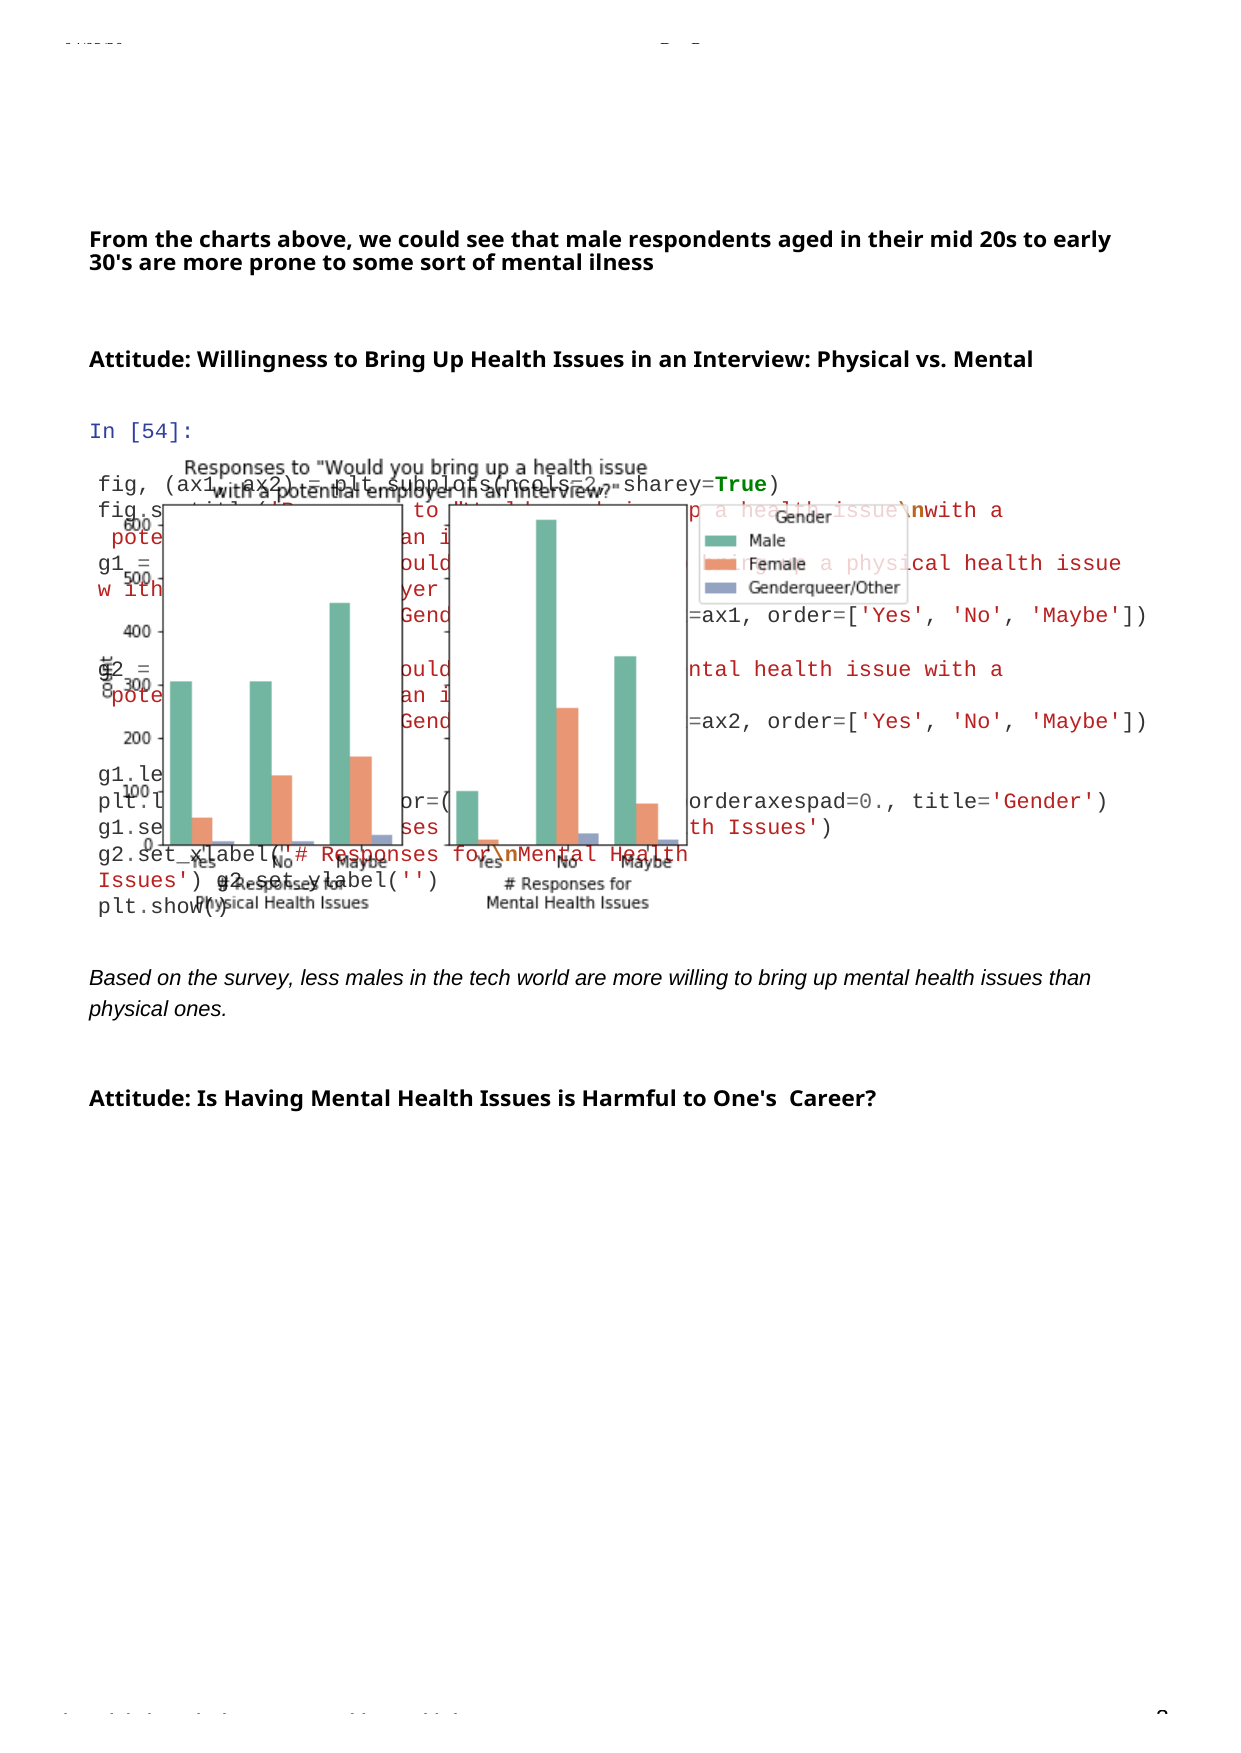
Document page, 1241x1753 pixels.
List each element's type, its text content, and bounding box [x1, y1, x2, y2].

subtitle From the charts above, we could see that male respondents aged in their mid 20s to early 30's are more prone to some sort of mental ilness [89, 228, 1134, 277]
text In [54]: [89, 421, 1173, 445]
picture [89, 448, 918, 923]
text Attitude: Willingness to Bring Up Health Issues in an Interview: Physical vs. Mental [89, 344, 1173, 374]
subtitle Attitude: Is Having Mental Health Issues is Harmful to One's Career? [89, 1083, 1173, 1113]
text Based on the survey, less males in the tech world are more willing to bring up mental health issues than physical ones. [89, 965, 1134, 1021]
